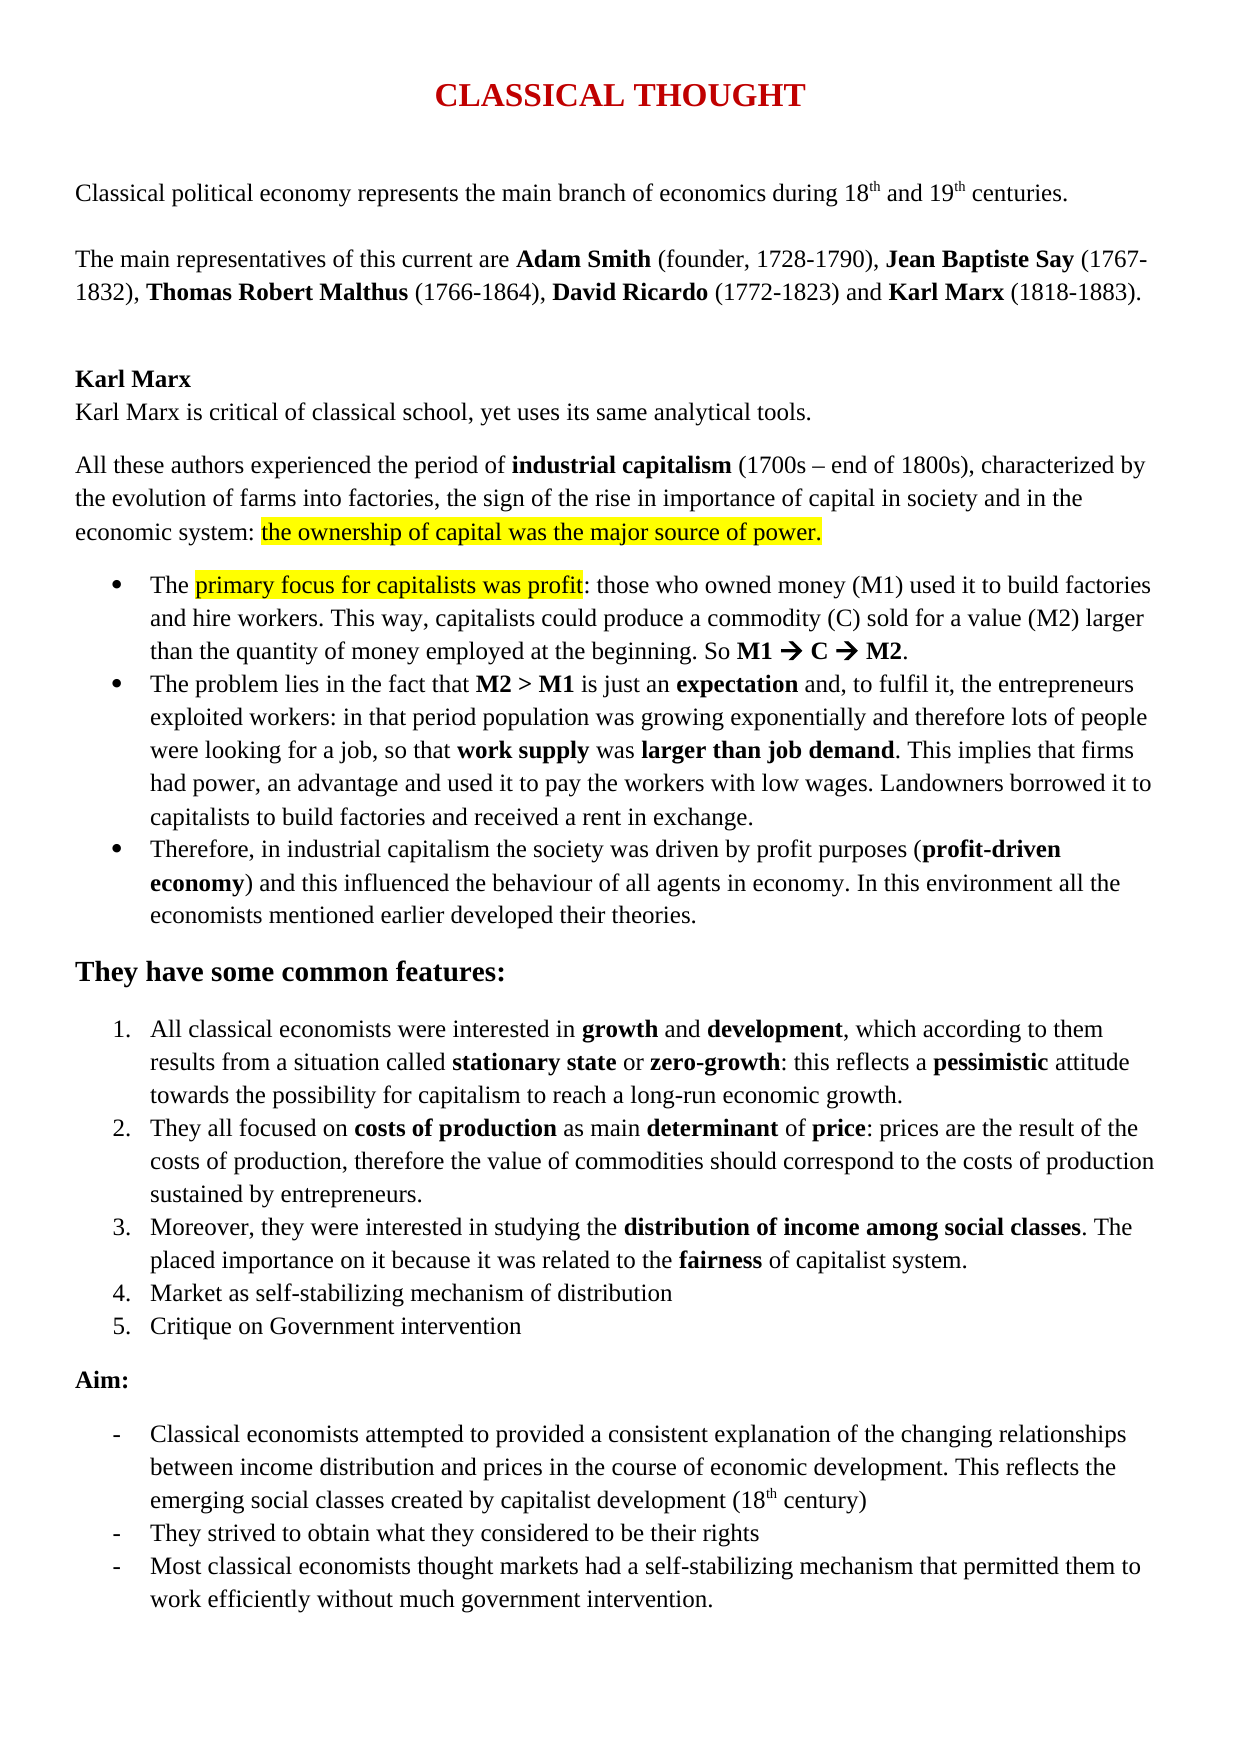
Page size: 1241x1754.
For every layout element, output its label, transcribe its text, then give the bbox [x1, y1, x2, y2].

list Critique on Government intervention [112, 1311, 1165, 1340]
list Market as self-stabilizing mechanism of distribution [112, 1278, 1165, 1307]
list The primary focus for capitalists was profit: those who owned money (M1) used it to build factories and hire workers. This way, capitalists could produce a commodity (C) sold for a value (M2) larger than the quantity of money employed at the beginning. So M1 C M2. [112, 570, 1165, 665]
text All these authors experienced the period of industrial capitalism (1700s – end of 1800s), characterized by the evolution of farms into factories, the sign of the rise in importance of capital in society and in the economic system: the ownership of capital was the major source of power. [75, 451, 1165, 545]
text Karl Marx Karl Marx is critical of classical school, yet uses its same analytical tools. [75, 331, 1165, 425]
list Classical economists attempted to provided a consistent explanation of the changing relationships between income distribution and prices in the course of economic development. This reflects the emerging social classes created by capitalist development (18th century) [112, 1419, 1165, 1513]
list Therefore, in industrial capitalism the society was driven by profit purposes (profit-driven economy) and this influenced the behaviour of all agents in economy. In this environment all the economists mentioned earlier developed their theories. [112, 834, 1165, 929]
list Most classical economists thought markets had a self-stabilizing mechanism that permitted them to work efficiently without much government intervention. [112, 1551, 1165, 1613]
text They have some common features: [75, 954, 1165, 988]
list Moreover, they were interested in studying the distribution of income among social classes. The placed importance on it because it was related to the fairness of capitalist system. [112, 1212, 1165, 1274]
list They strived to obtain what they considered to be their rights [112, 1518, 1165, 1547]
list The problem lies in the fact that M2 > M1 is just an expectation and, to fulfil it, the entrepreneurs exploited workers: in that period population was growing exponentially and therefore lots of people were looking for a job, so that work supply was larger than job demand. This implies that firms had power, an advantage and used it to pay the workers with low wages. Landowners borrowed it to capitalists to build factories and received a rent in exchange. [112, 669, 1165, 830]
text Classical political economy represents the main branch of economics during 18th and 19th centuries. The main representatives of this current are Adam Smith (founder, 1728-1790), Jean Baptiste Say (1767-1832), Thomas Robert Malthus (1766-1864), David Ricardo (1772-1823) and Karl Marx (1818-1883). [75, 140, 1165, 306]
list They all focused on costs of production as main determinant of price: prices are the result of the costs of production, therefore the value of commodities should correspond to the costs of production sustained by entrepreneurs. [112, 1113, 1165, 1208]
text CLASSICAL THOUGHT [75, 75, 1165, 113]
text Aim: [75, 1365, 1165, 1394]
list All classical economists were interested in growth and development, which according to them results from a situation called stationary state or zero-growth: this reflects a pessimistic attitude towards the possibility for capitalism to reach a long-run economic growth. [112, 1014, 1165, 1109]
